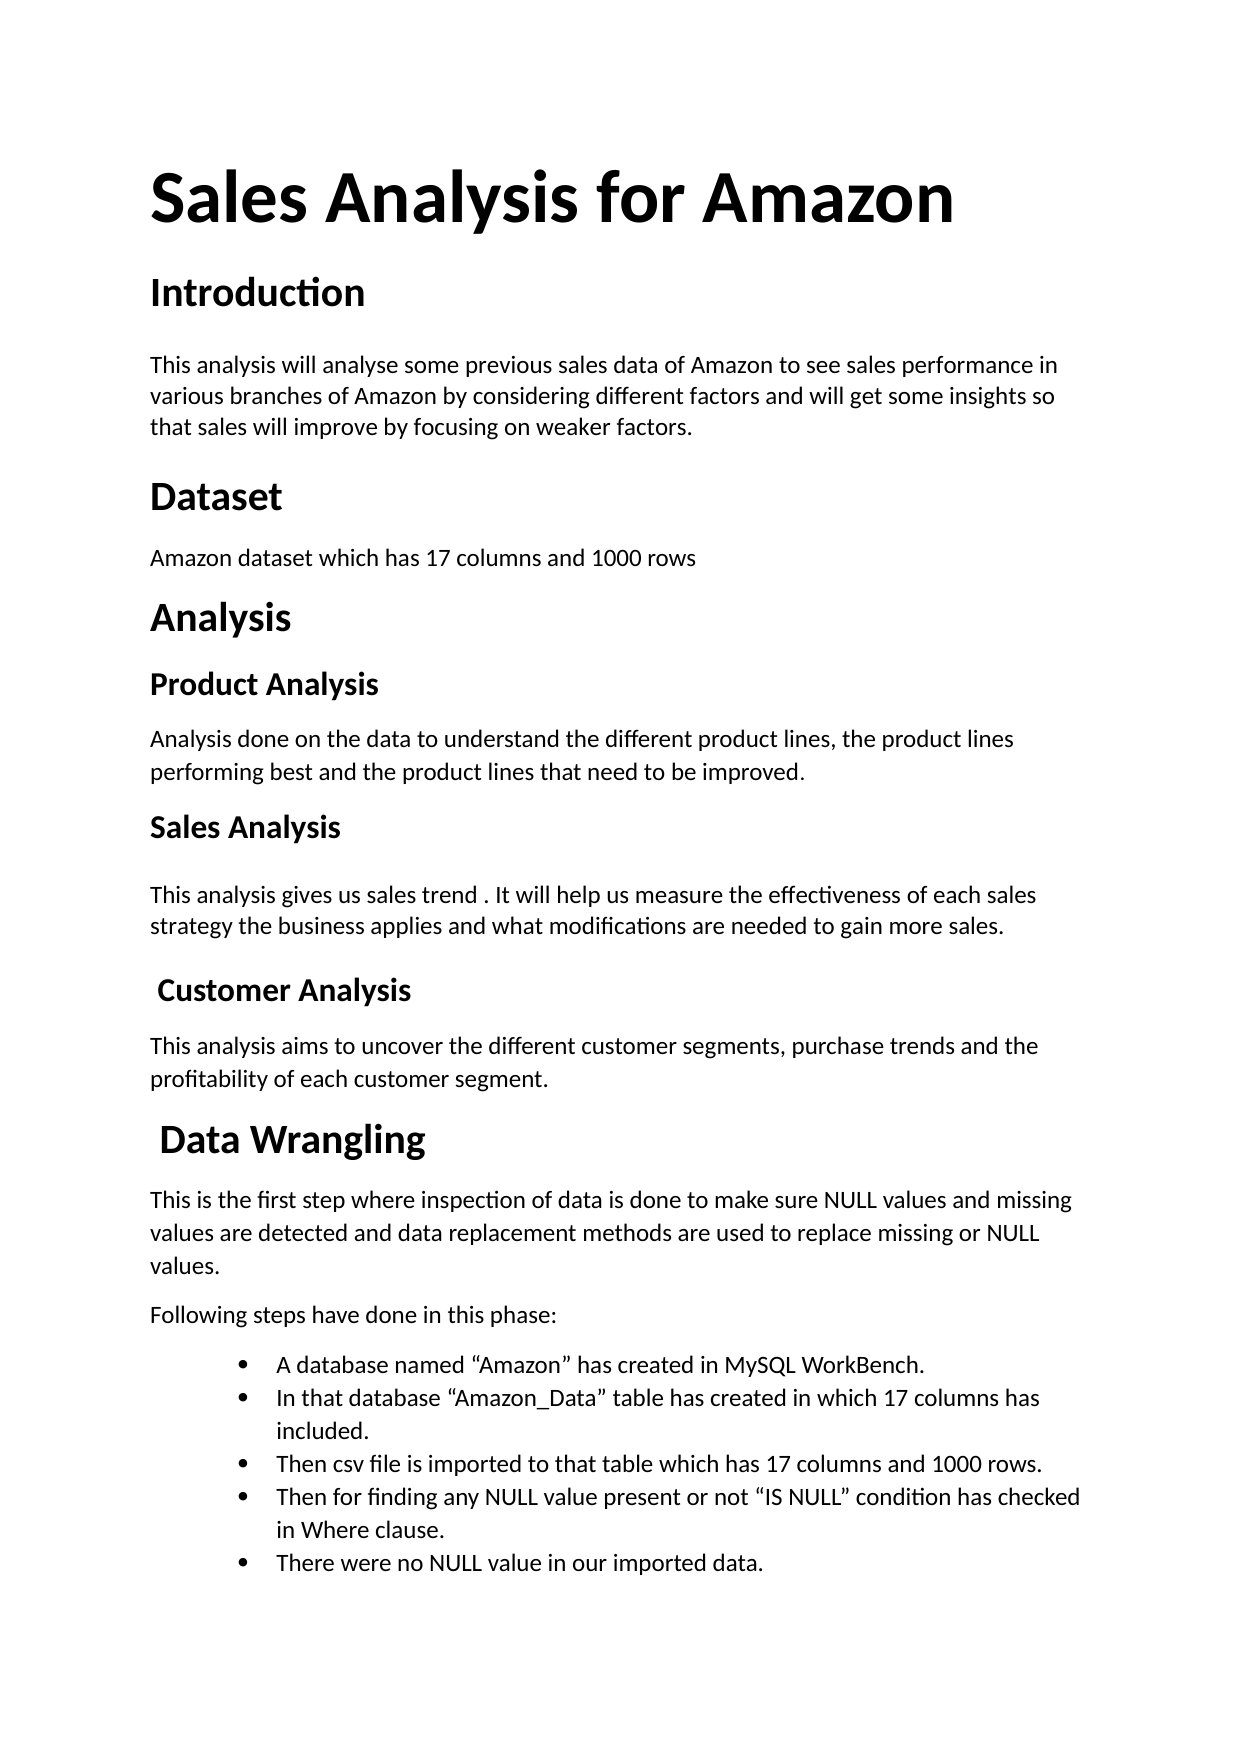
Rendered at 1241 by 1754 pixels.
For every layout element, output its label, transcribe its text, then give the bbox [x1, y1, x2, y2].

text Data Wrangling [150, 1113, 1090, 1163]
text This analysis gives us sales trend . It will help us measure the effectiveness of each sales strategy the business applies and what modifications are needed to gain more sales. [150, 879, 1090, 940]
text Customer Analysis [150, 969, 1090, 1010]
list In that database “Amazon_Data” table has created in which 17 columns has included. [239, 1382, 1090, 1446]
list There were no NULL value in our imported data. [239, 1547, 1090, 1577]
list A database named “Amazon” has created in MySQL WorkBench. [239, 1349, 1090, 1380]
text Sales Analysis for Amazon [150, 150, 1090, 242]
text This analysis will analyse some previous sales data of Amazon to see sales performance in various branches of Amazon by considering different factors and will get some insights so that sales will improve by focusing on weaker factors. [150, 349, 1090, 441]
list Then csv file is imported to that table which has 17 columns and 1000 rows. [239, 1448, 1090, 1478]
text Dataset [150, 470, 1090, 521]
text Analysis [150, 591, 1090, 642]
text Amazon dataset which has 17 columns and 1000 rows [150, 542, 1090, 572]
list Then for finding any NULL value present or not “IS NULL” condition has checked in Where clause. [239, 1481, 1090, 1544]
text This is the first step where inspection of data is done to make sure NULL values and missing values are detected and data replacement methods are used to replace missing or NULL values. [150, 1184, 1090, 1281]
text Sales Analysis [150, 806, 1090, 847]
text Analysis done on the data to understand the different product lines, the product lines performing best and the product lines that need to be improved. [150, 724, 1090, 787]
text Following steps have done in this phase: [150, 1299, 1090, 1330]
text This analysis aims to uncover the different customer segments, purchase trends and the profitability of each customer segment. [150, 1030, 1090, 1093]
text Product Analysis [150, 663, 1090, 704]
text Introduction [150, 266, 1090, 316]
